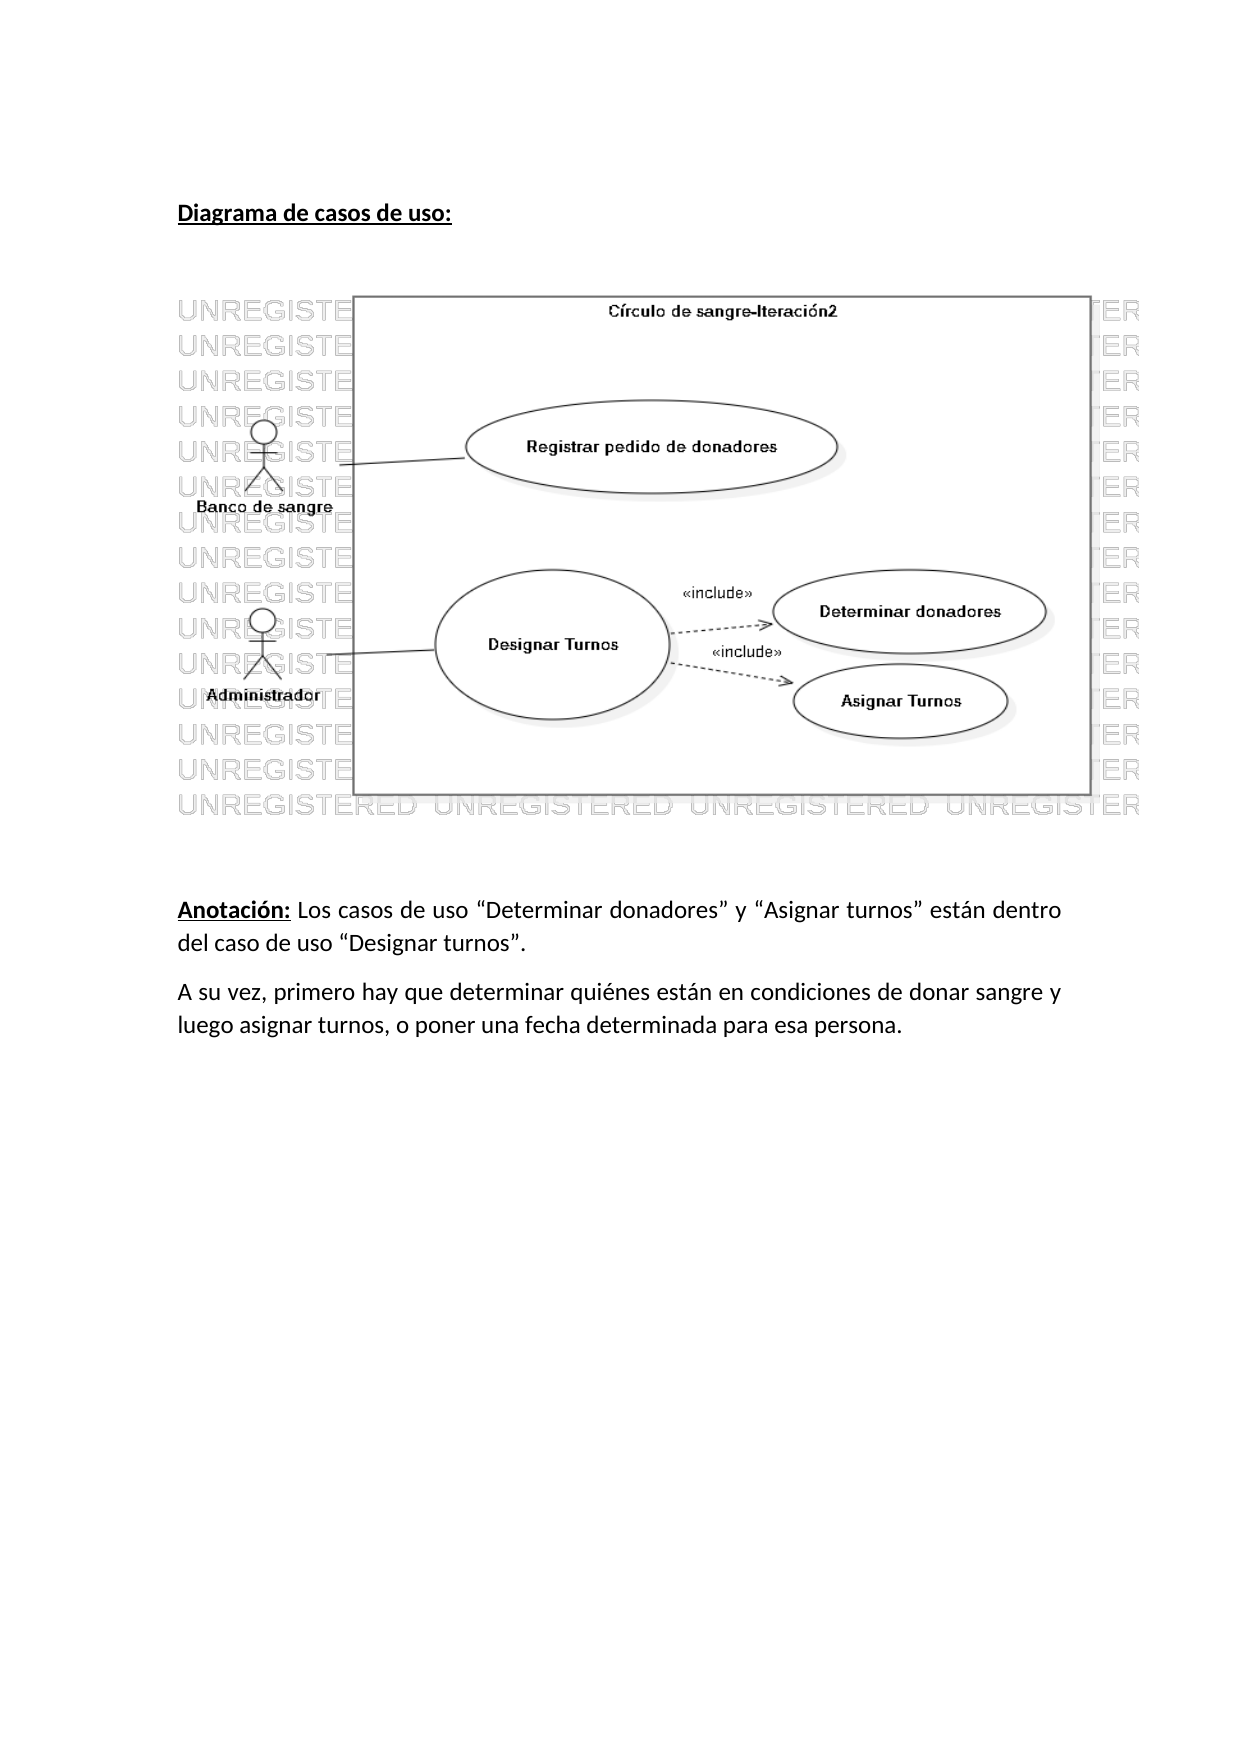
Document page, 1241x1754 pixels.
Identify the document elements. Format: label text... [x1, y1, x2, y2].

text A su vez, primero hay que determinar quiénes están en condiciones de donar sangre y luego asignar turnos, o poner una fecha determinada para esa persona. [177, 976, 1063, 1040]
text Diagrama de casos de uso: [177, 197, 1063, 228]
text Anotación: Los casos de uso “Determinar donadores” y “Asignar turnos” están dentro del caso de uso “Designar turnos”. [177, 894, 1063, 957]
picture [177, 288, 1140, 820]
